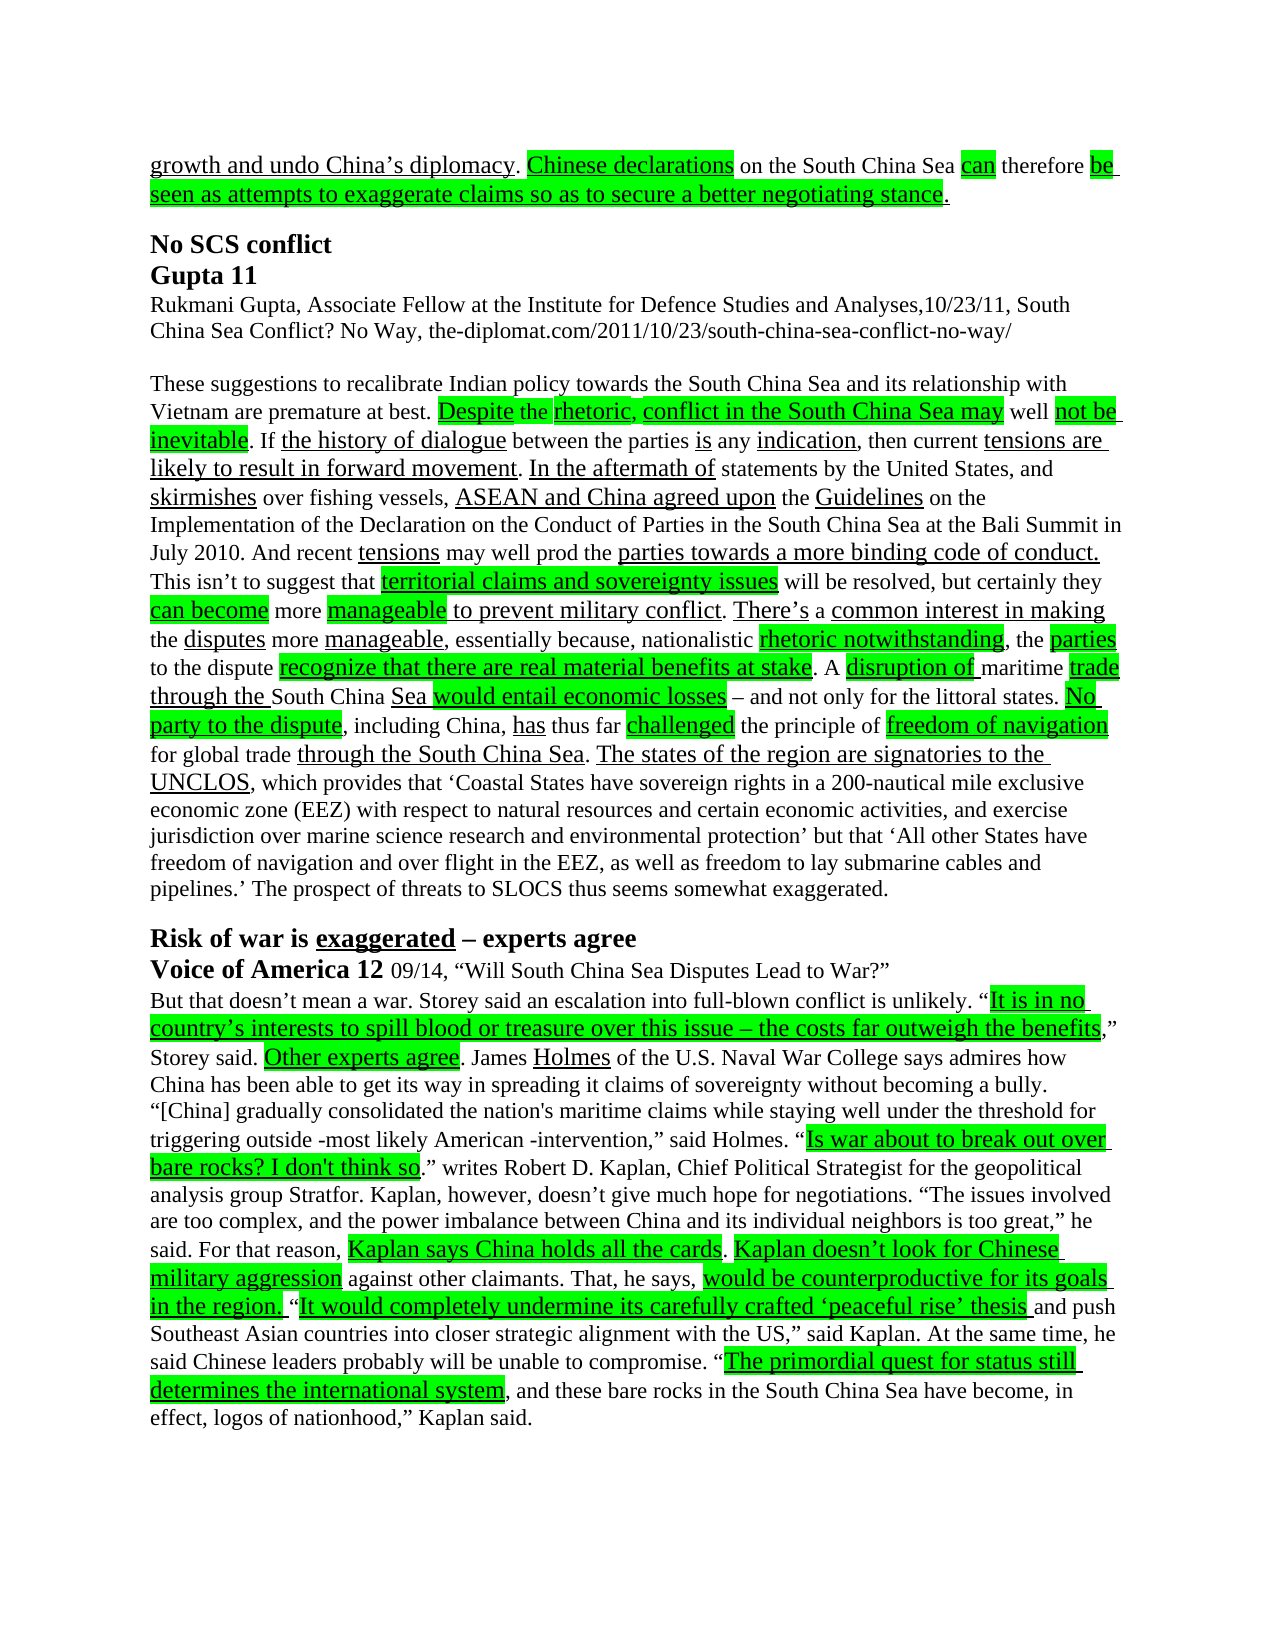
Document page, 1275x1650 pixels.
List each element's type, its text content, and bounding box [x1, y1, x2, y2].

subtitle Risk of war is exaggerated – experts agree [150, 922, 1125, 953]
text Voice of America 12 09/14, “Will South China Sea Disputes Lead to War?” [150, 953, 1125, 985]
text These suggestions to recalibrate Indian policy towards the South China Sea and its relationship with Vietnam are premature at best. Despite the rhetoric, conflict in the South China Sea may well not be inevitable. If the history of dialogue between the parties is any indication, then current tensions are likely to result in forward movement. In the aftermath of statements by the United States, and skirmishes over fishing vessels, ASEAN and China agreed upon the Guidelines on the Implementation of the Declaration on the Conduct of Parties in the South China Sea at the Bali Summit in July 2010. And recent tensions may well prod the parties towards a more binding code of conduct. This isn’t to suggest that territorial claims and sovereignty issues will be resolved, but certainly they can become more manageable to prevent military conflict. There’s a common interest in making the disputes more manageable, essentially because, nationalistic rhetoric notwithstanding, the parties to the dispute recognize that there are real material benefits at stake. A disruption of maritime trade through the South China Sea would entail economic losses – and not only for the littoral states. No party to the dispute, including China, has thus far challenged the principle of freedom of navigation for global trade through the South China Sea. The states of the region are signatories to the UNCLOS, which provides that ‘Coastal States have sovereign rights in a 200-nautical mile exclusive economic zone (EEZ) with respect to natural resources and certain economic activities, and exercise jurisdiction over marine science research and environmental protection’ but that ‘All other States have freedom of navigation and over flight in the EEZ, as well as freedom to lay submarine cables and pipelines.’ The prospect of threats to SLOCS thus seems somewhat exaggerated. [150, 370, 1125, 902]
text But that doesn’t mean a war. Storey said an escalation into full-blown conflict is unlikely. “It is in no country’s interests to spill blood or treasure over this issue – the costs far outweigh the benefits,” Storey said. Other experts agree. James Holmes of the U.S. Naval War College says admires how China has been able to get its way in spreading it claims of sovereignty without becoming a bully. “[China] gradually consolidated the nation's maritime claims while staying well under the threshold for triggering outside -most likely American -intervention,” said Holmes. “Is war about to break out over bare rocks? I don't think so.” writes Robert D. Kaplan, Chief Political Strategist for the geopolitical analysis group Stratfor. Kaplan, however, doesn’t give much hope for negotiations. “The issues involved are too complex, and the power imbalance between China and its individual neighbors is too great,” he said. For that reason, Kaplan says China holds all the cards. Kaplan doesn’t look for Chinese military aggression against other claimants. That, he says, would be counterproductive for its goals in the region. “It would completely undermine its carefully crafted ‘peaceful rise’ thesis and push Southeast Asian countries into closer strategic alignment with the US,” said Kaplan. At the same time, he said Chinese leaders probably will be unable to compromise. “The primordial quest for status still determines the international system, and these bare rocks in the South China Sea have become, in effect, logos of nationhood,” Kaplan said. [150, 985, 1125, 1430]
subtitle No SCS conflict [150, 228, 1125, 259]
text Gupta 11 [150, 259, 1125, 291]
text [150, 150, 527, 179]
